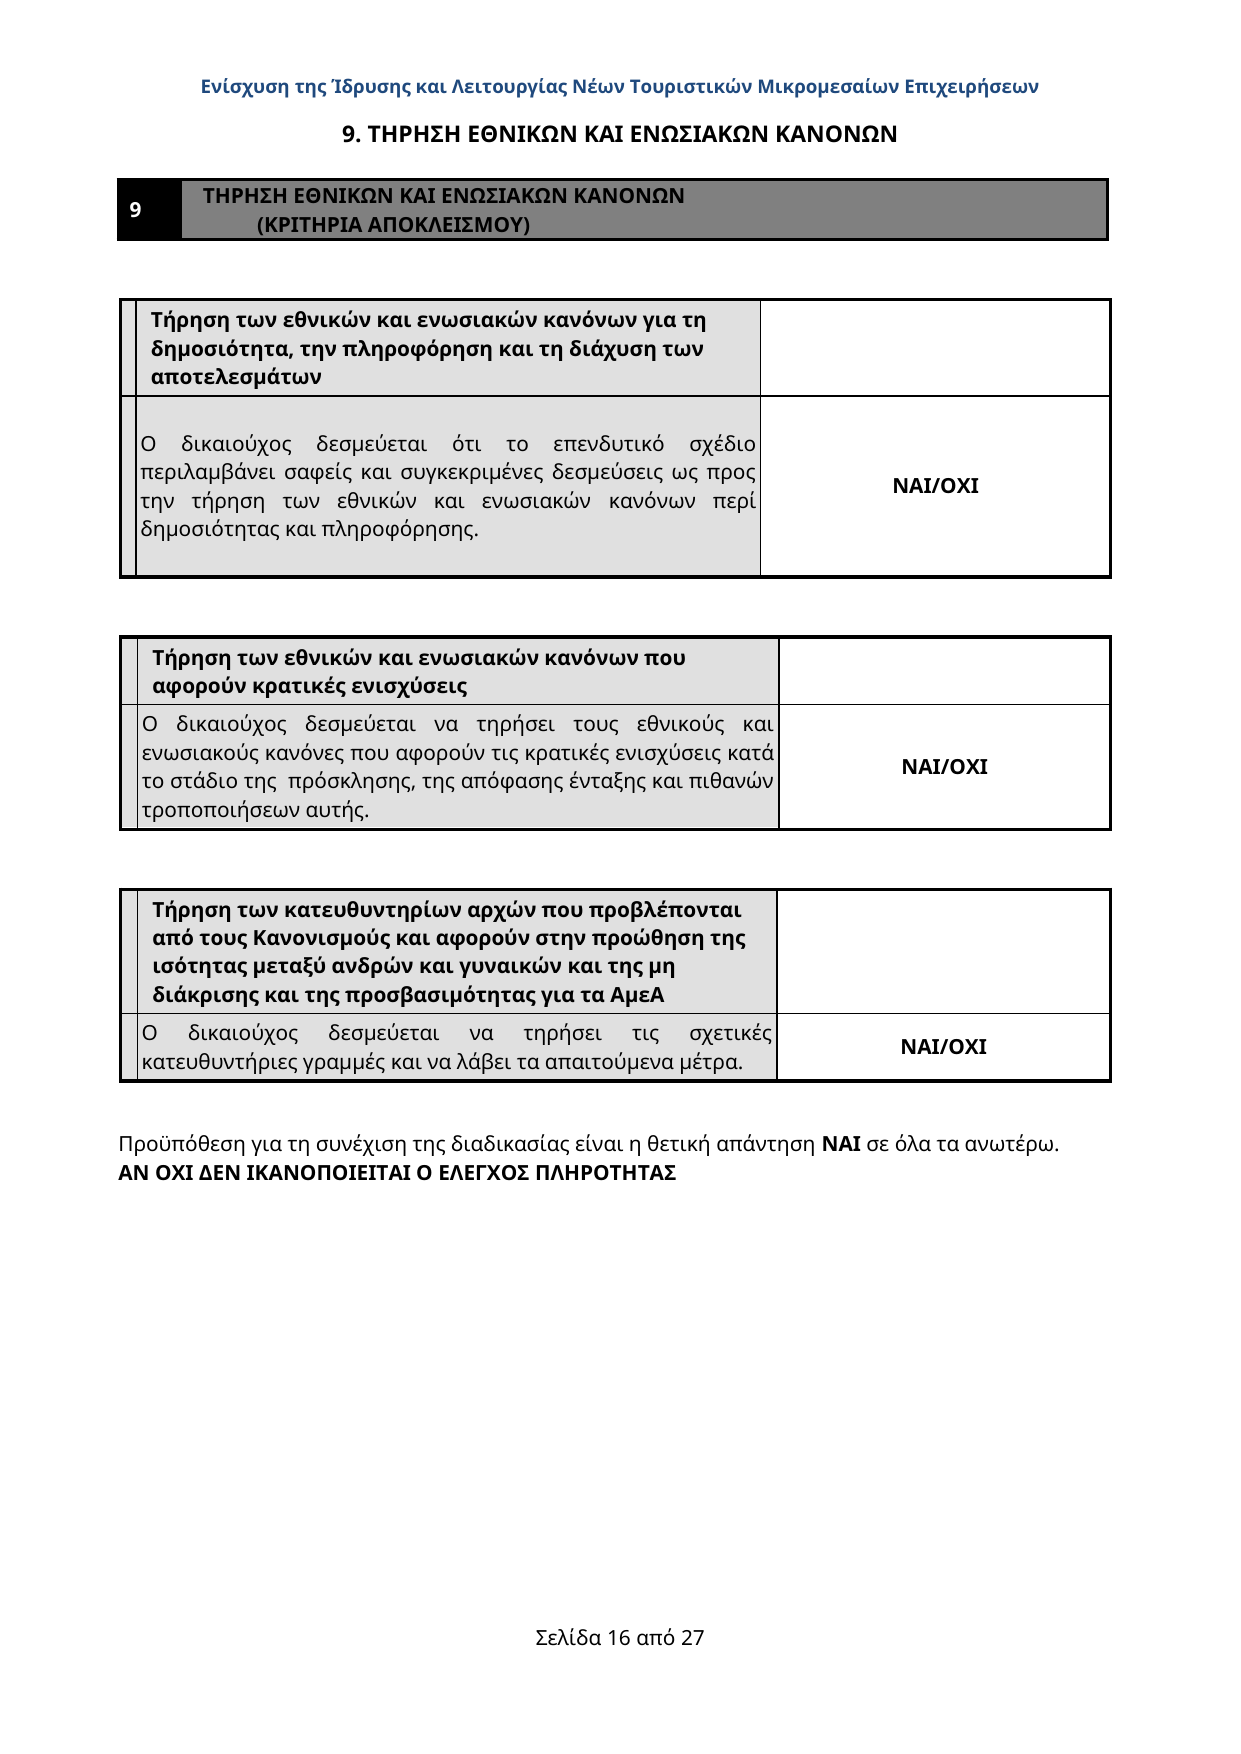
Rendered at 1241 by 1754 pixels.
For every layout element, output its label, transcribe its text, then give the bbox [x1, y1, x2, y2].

table_cell Ο δικαιούχος δεσμεύεται να τηρήσει τους εθνικούς και ενωσιακούς κανόνες που αφορούν τις κρατικές ενισχύσεις κατά το στάδιο της πρόσκλησης, της απόφασης ένταξης και πιθανών τροποποιήσεων αυτής. [138, 705, 778, 827]
table_header [761, 301, 1109, 395]
table_cell ΝΑΙ/ΟΧΙ [780, 705, 1109, 827]
table_cell [122, 397, 135, 575]
table_header 9 [120, 181, 180, 238]
text ΑΝ ΟΧΙ ΔΕΝ ΙΚΑΝΟΠΟΙΕΙΤΑΙ Ο ΕΛΕΓΧΟΣ ΠΛΗΡΟΤΗΤΑΣ [118, 1158, 1122, 1186]
table_cell ΝΑΙ/ΟΧΙ [761, 397, 1109, 575]
table_cell Ο δικαιούχος δεσμεύεται ότι το επενδυτικό σχέδιο περιλαμβάνει σαφείς και συγκεκριμένες δεσμεύσεις ως προς την τήρηση των εθνικών και ενωσιακών κανόνων περί δημοσιότητας και πληροφόρησης. [137, 397, 760, 575]
table_header [778, 891, 1109, 1013]
table_cell ΝΑΙ/ΟΧΙ [778, 1014, 1109, 1079]
table_header [780, 639, 1109, 704]
subtitle 9. ΤΗΡΗΣΗ ΕΘΝΙΚΩΝ ΚΑΙ ΕΝΩΣΙΑΚΩΝ ΚΑΝΟΝΩΝ [118, 118, 1122, 149]
table_header [122, 301, 135, 395]
table_header Τήρηση των εθνικών και ενωσιακών κανόνων που αφορούν κρατικές ενισχύσεις [138, 639, 778, 704]
table_cell [122, 705, 137, 827]
table_cell [122, 1014, 137, 1079]
table_header ΤΗΡΗΣΗ ΕΘΝΙΚΩΝ ΚΑΙ ΕΝΩΣΙΑΚΩΝ ΚΑΝΟΝΩΝ (ΚΡΙΤΗΡΙΑ ΑΠΟΚΛΕΙΣΜΟΥ) [182, 181, 1106, 238]
table_header Τήρηση των κατευθυντηρίων αρχών που προβλέπονται από τους Κανονισμούς και αφορούν στην προώθηση της ισότητας μεταξύ ανδρών και γυναικών και της μη διάκρισης και της προσβασιμότητας για τα ΑμεΑ [138, 891, 776, 1013]
table_header [122, 639, 137, 704]
table_header [122, 891, 137, 1013]
table_cell Ο δικαιούχος δεσμεύεται να τηρήσει τις σχετικές κατευθυντήριες γραμμές και να λάβει τα απαιτούμενα μέτρα. [138, 1014, 776, 1079]
table_header Τήρηση των εθνικών και ενωσιακών κανόνων για τη δημοσιότητα, την πληροφόρηση και τη διάχυση των αποτελεσμάτων [137, 301, 760, 395]
text Προϋπόθεση για τη συνέχιση της διαδικασίας είναι η θετική απάντηση ΝΑΙ σε όλα τα ανωτέρω. [118, 1129, 1122, 1158]
